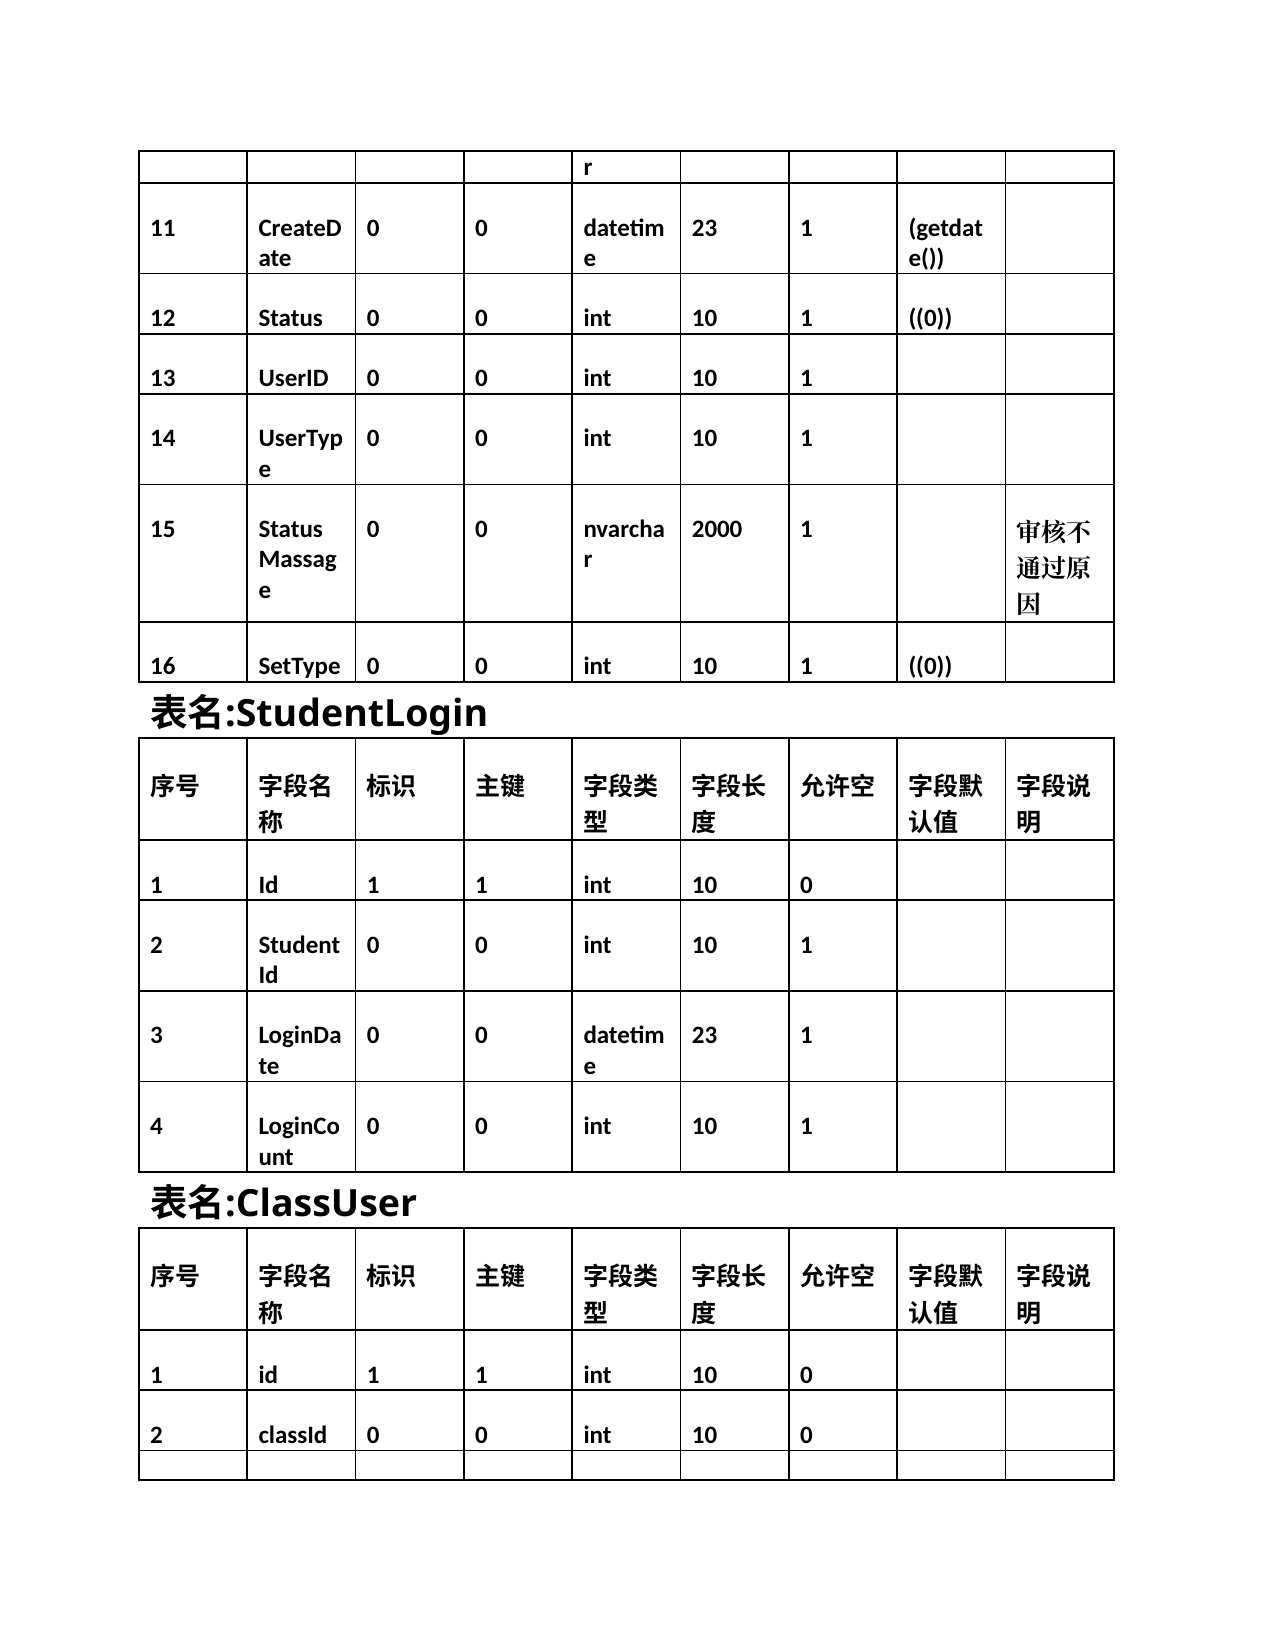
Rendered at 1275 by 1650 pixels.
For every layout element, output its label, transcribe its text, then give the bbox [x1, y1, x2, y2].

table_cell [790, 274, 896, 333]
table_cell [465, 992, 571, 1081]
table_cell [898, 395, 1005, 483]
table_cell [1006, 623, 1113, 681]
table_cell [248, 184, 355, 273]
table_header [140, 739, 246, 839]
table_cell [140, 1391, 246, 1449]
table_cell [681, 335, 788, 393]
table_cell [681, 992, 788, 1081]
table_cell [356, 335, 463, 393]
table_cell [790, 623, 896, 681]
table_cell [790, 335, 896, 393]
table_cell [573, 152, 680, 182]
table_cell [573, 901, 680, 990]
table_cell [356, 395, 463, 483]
text 表名:ClassUser [150, 1173, 1125, 1227]
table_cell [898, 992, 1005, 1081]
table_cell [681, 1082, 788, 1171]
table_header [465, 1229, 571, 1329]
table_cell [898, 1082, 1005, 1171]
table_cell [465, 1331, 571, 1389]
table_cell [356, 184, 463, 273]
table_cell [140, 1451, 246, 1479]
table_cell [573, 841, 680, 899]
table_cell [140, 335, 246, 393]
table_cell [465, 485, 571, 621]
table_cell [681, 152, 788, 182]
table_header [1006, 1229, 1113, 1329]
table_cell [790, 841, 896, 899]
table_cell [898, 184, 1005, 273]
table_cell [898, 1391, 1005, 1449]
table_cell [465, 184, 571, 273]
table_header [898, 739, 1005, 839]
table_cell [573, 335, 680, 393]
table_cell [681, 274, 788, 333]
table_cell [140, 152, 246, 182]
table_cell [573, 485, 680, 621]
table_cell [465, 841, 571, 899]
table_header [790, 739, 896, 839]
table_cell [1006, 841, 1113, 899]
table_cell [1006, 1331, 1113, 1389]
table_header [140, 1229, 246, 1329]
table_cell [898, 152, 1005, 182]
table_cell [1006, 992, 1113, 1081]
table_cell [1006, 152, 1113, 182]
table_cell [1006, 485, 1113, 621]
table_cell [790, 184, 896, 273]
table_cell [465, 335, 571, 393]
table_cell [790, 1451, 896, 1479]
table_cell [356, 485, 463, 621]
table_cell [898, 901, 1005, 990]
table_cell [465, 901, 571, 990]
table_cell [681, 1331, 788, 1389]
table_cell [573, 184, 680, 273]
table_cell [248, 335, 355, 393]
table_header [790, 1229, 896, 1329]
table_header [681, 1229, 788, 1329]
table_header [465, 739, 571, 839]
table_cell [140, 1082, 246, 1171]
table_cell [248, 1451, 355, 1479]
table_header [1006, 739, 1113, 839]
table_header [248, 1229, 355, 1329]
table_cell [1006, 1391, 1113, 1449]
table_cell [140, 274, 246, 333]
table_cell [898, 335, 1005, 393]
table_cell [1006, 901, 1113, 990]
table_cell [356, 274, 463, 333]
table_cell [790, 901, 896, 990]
text 表名:StudentLogin [150, 683, 1125, 737]
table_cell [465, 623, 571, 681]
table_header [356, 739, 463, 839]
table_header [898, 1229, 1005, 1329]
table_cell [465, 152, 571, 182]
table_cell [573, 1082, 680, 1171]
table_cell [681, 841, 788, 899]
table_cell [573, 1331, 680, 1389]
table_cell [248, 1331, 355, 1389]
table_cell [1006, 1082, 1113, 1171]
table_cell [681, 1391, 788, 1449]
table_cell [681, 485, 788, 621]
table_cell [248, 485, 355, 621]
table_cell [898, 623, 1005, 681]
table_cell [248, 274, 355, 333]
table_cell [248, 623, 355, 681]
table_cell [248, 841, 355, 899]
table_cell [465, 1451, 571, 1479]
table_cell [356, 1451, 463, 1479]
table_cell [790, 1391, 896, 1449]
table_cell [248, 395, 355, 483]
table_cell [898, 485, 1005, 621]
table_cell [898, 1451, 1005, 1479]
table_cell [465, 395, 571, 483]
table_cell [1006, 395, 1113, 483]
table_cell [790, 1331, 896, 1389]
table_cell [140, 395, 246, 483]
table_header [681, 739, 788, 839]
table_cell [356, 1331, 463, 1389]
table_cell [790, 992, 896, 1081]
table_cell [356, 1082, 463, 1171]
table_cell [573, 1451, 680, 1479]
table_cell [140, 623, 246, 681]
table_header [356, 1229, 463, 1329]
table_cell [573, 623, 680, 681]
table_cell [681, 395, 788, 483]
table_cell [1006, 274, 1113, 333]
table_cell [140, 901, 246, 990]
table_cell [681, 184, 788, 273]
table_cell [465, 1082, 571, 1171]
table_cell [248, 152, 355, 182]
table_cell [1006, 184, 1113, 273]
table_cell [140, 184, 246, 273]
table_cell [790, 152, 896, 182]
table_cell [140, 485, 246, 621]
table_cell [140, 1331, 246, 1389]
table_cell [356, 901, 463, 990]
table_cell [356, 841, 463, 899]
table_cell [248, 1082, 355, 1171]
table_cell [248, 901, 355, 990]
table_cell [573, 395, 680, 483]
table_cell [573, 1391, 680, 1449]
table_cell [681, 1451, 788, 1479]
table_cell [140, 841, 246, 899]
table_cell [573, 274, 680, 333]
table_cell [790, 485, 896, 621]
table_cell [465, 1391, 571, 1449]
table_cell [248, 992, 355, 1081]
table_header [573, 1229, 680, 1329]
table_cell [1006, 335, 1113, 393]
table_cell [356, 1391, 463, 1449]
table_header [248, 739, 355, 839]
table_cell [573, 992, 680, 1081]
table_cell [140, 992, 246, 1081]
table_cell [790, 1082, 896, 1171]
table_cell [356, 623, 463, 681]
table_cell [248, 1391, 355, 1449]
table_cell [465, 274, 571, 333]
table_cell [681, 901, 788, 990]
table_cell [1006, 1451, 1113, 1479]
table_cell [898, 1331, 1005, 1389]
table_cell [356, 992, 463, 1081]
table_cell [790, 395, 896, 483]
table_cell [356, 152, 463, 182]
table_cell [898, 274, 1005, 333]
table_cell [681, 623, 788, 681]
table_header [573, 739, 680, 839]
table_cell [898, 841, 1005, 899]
